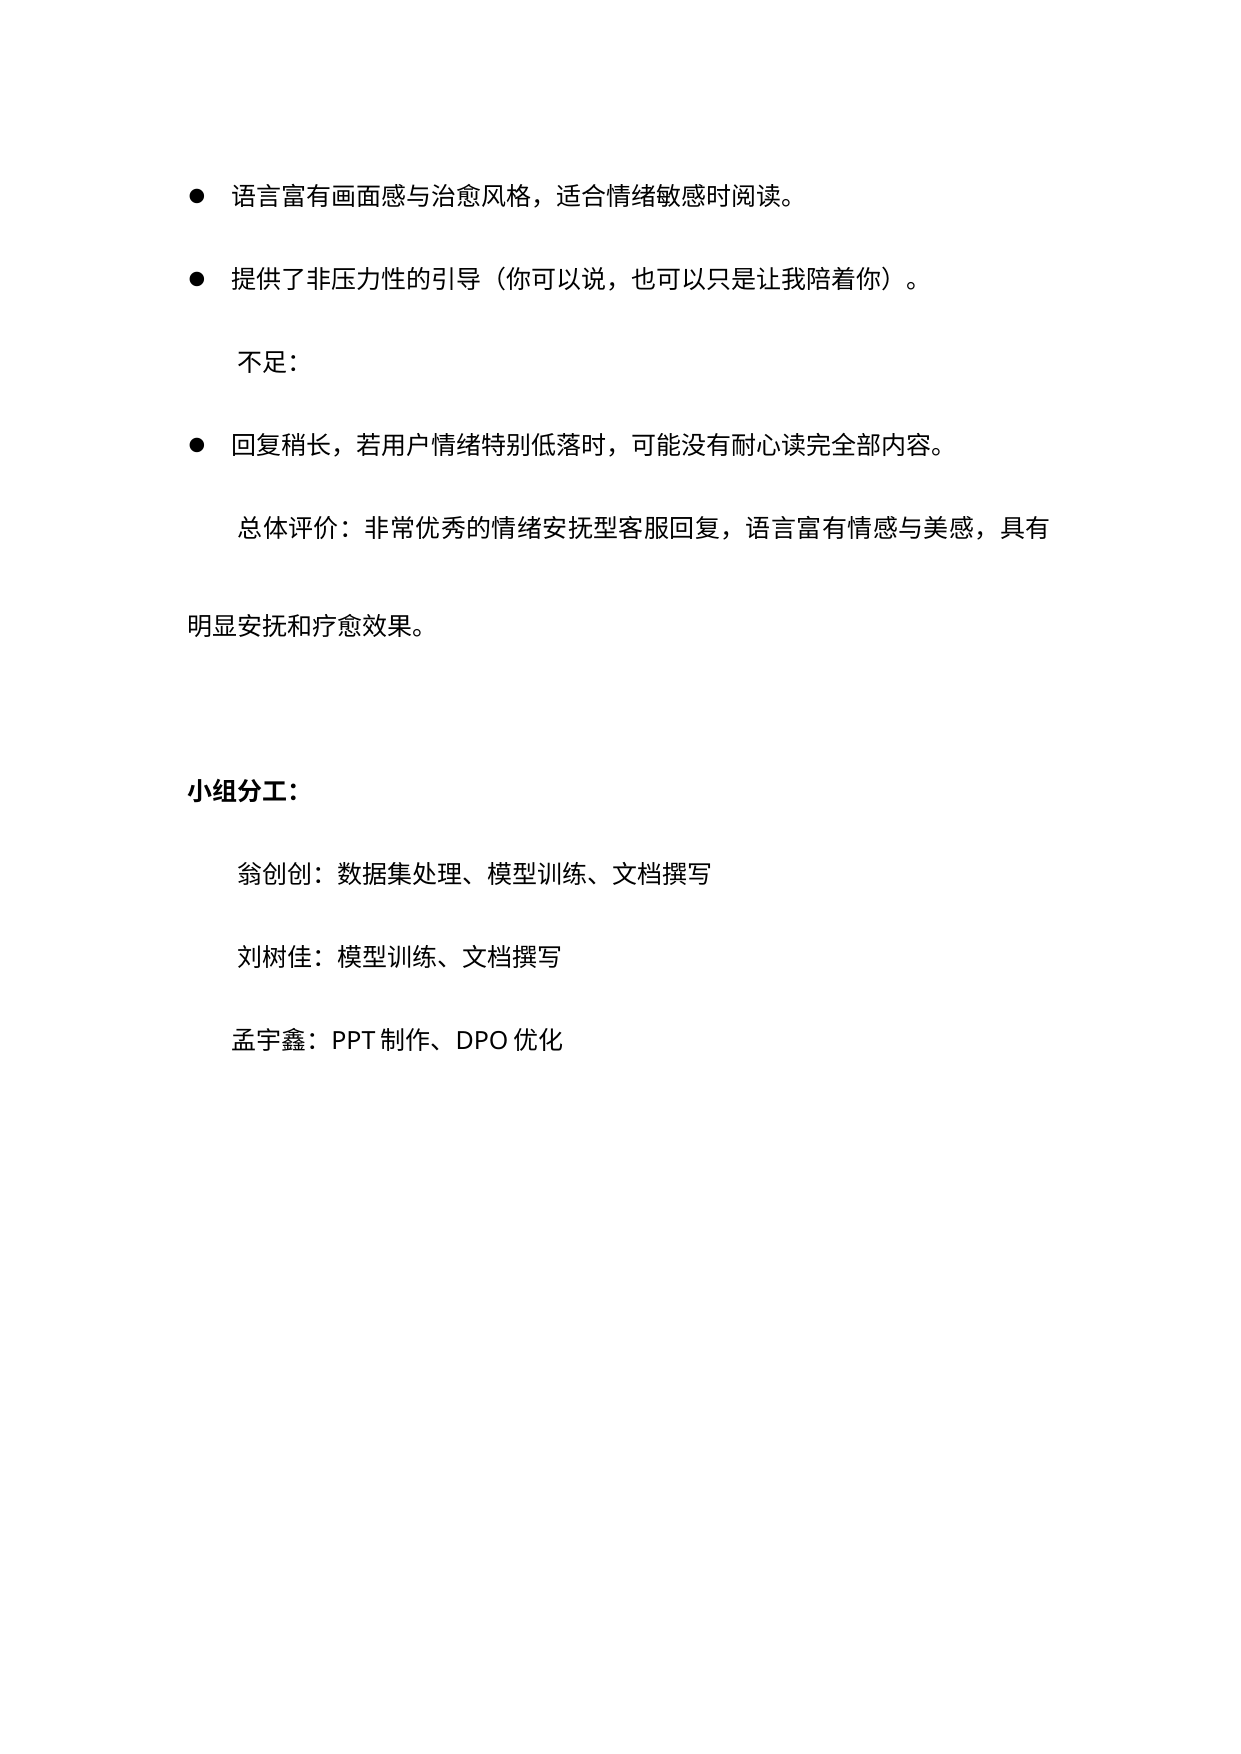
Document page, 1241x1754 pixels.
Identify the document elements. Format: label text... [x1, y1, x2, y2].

list 提供了非压力性的引导（你可以说，也可以只是让我陪着你）。 [187, 245, 1053, 310]
list 刘树佳：模型训练、文档撰写 [187, 923, 1053, 988]
list 翁创创：数据集处理、模型训练、文档撰写 [187, 840, 1053, 905]
list 孟宇鑫：PPT制作、DPO优化 [187, 1006, 1053, 1071]
list 语言富有画面感与治愈风格，适合情绪敏感时阅读。 [187, 162, 1053, 227]
list 小组分工： [187, 757, 1053, 822]
list 回复稍长，若用户情绪特别低落时，可能没有耐心读完全部内容。 [187, 411, 1053, 476]
list 不足： [187, 328, 1053, 393]
list 总体评价：非常优秀的情绪安抚型客服回复，语言富有情感与美感，具有明显安抚和疗愈效果。 [187, 494, 1053, 657]
